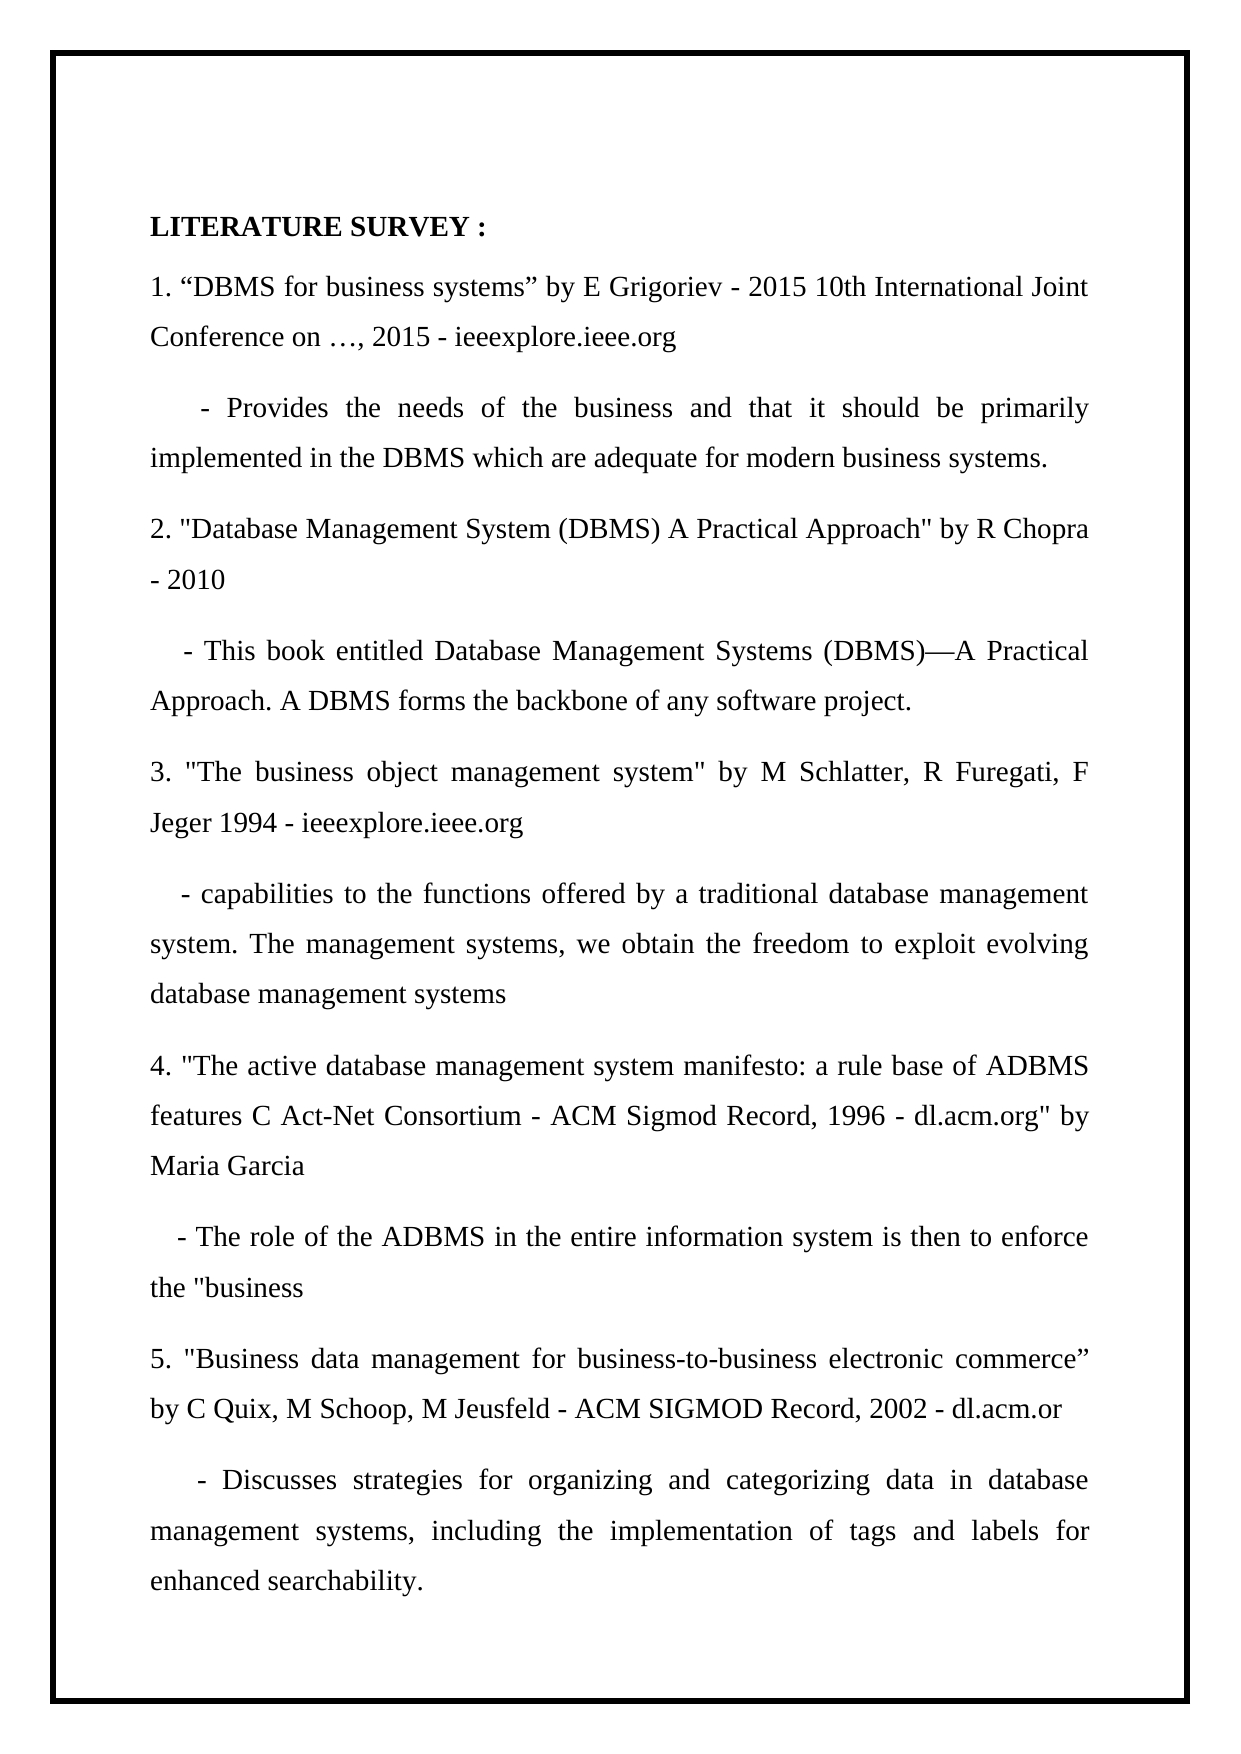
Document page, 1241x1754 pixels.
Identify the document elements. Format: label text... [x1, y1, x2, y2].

text - The role of the ADBMS in the entire information system is then to enforce the "business [150, 1219, 1090, 1303]
text LITERATURE SURVEY : [150, 209, 1090, 243]
text 1. “DBMS for business systems” by E Grigoriev - 2015 10th International Joint Conference on …, 2015 - ieeexplore.ieee.org [150, 269, 1090, 353]
text - Provides the needs of the business and that it should be primarily implemented in the DBMS which are adequate for modern business systems. [150, 390, 1090, 474]
text 2. "Database Management System (DBMS) A Practical Approach" by R Chopra - 2010 [150, 512, 1090, 596]
text - Discusses strategies for organizing and categorizing data in database management systems, including the implementation of tags and labels for enhanced searchability. [150, 1462, 1090, 1597]
text 3. "The business object management system" by M Schlatter, R Furegati, F Jeger 1994 - ieeexplore.ieee.org [150, 754, 1090, 838]
text 4. "The active database management system manifesto: a rule base of ADBMS features C Act-Net Consortium - ACM Sigmod Record, 1996 - dl.acm.org" by Maria Garcia [150, 1048, 1090, 1182]
text - capabilities to the functions offered by a traditional database management system. The management systems, we obtain the freedom to exploit evolving database management systems [150, 876, 1090, 1010]
text 5. "Business data management for business-to-business electronic commerce” by C Quix, M Schoop, M Jeusfeld - ACM SIGMOD Record, 2002 - dl.acm.or [150, 1341, 1090, 1425]
text - This book entitled Database Management Systems (DBMS)—A Practical Approach. A DBMS forms the backbone of any software project. [150, 633, 1090, 717]
